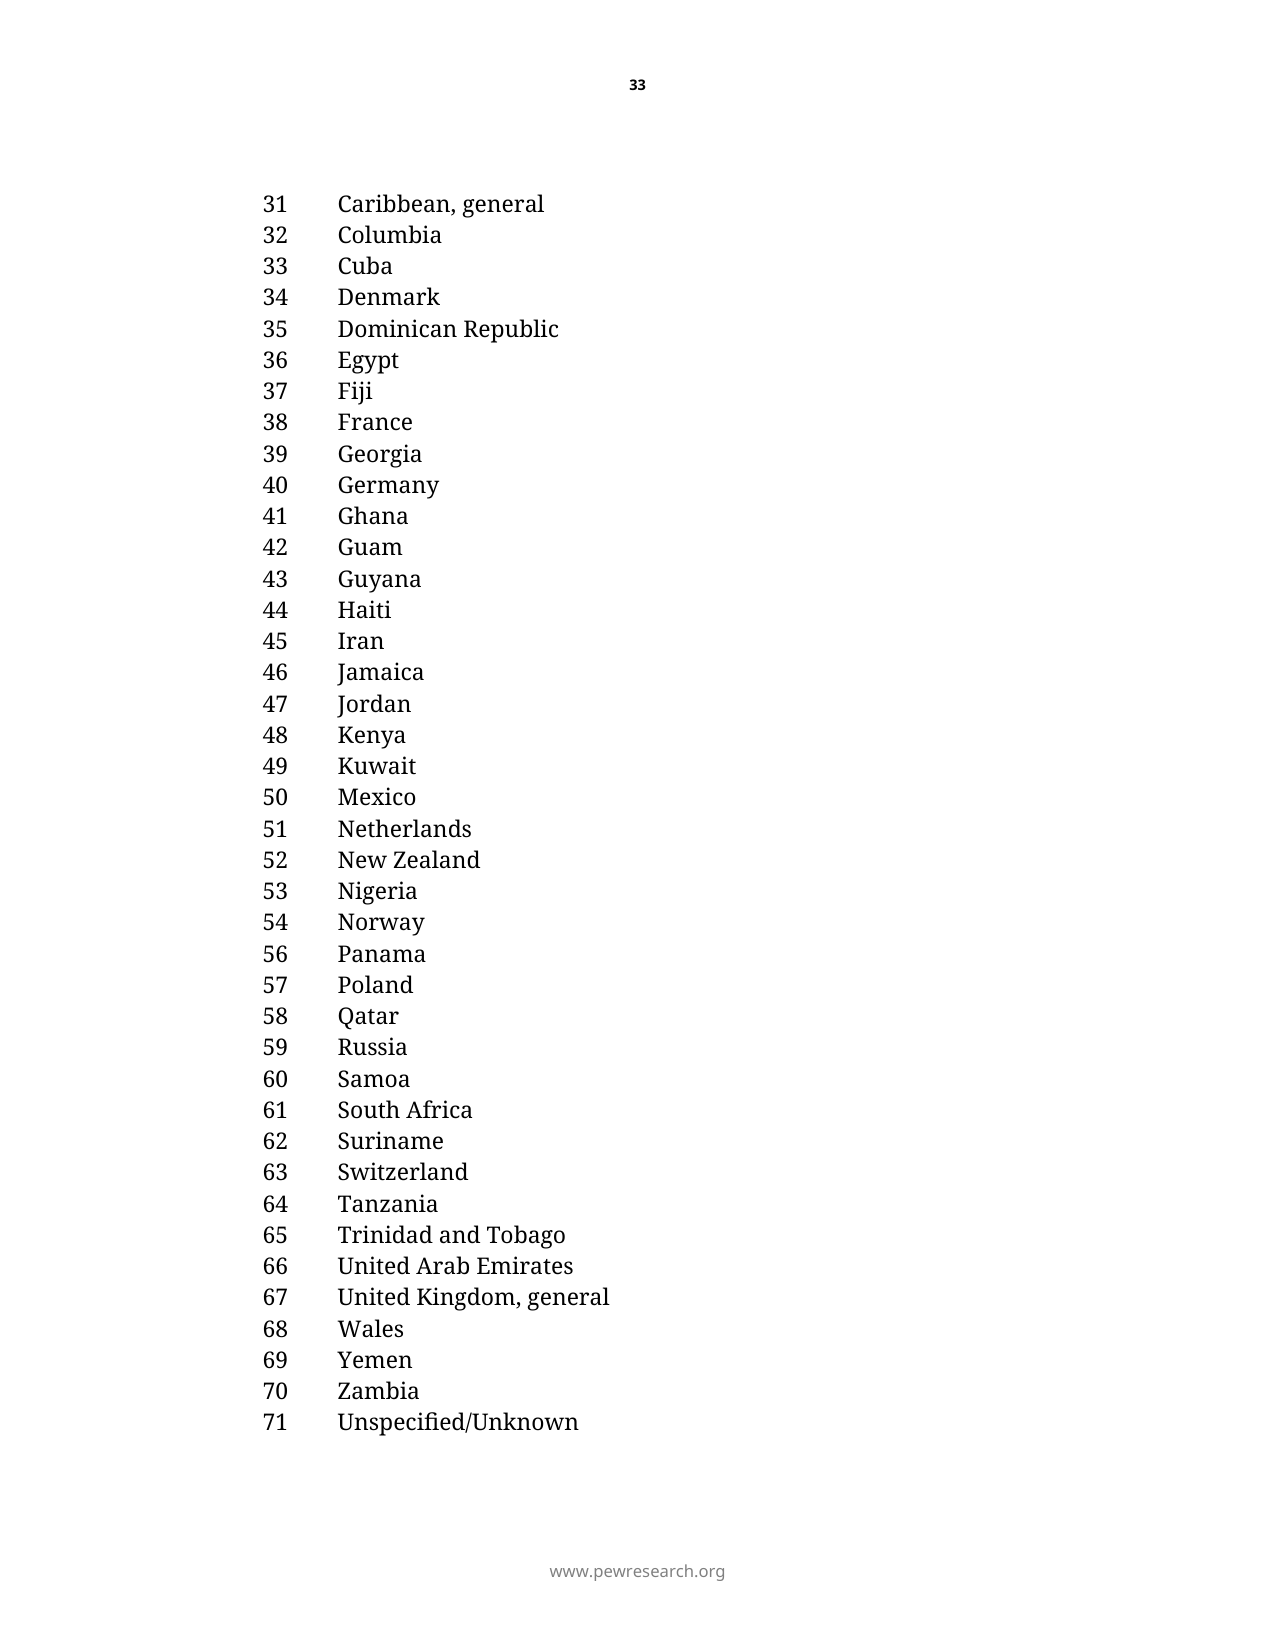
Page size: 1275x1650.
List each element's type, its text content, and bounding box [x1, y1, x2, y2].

text 61 South Africa [225, 1094, 1087, 1125]
text 59 Russia [225, 1031, 1087, 1062]
text 56 Panama [225, 937, 1087, 969]
text 65 Trinidad and Tobago [225, 1219, 1087, 1250]
text 34 Denmark [225, 281, 1087, 312]
text 42 Guam [225, 531, 1087, 562]
text 67 United Kingdom, general [225, 1281, 1087, 1312]
text 66 United Arab Emirates [225, 1250, 1087, 1281]
text 41 Ghana [225, 500, 1087, 531]
text 39 Georgia [225, 437, 1087, 469]
text 47 Jordan [225, 687, 1087, 719]
text 64 Tanzania [225, 1187, 1087, 1219]
text 58 Qatar [225, 1000, 1087, 1031]
text 31 Caribbean, general [225, 187, 1087, 219]
text 57 Poland [225, 969, 1087, 1000]
text 48 Kenya [225, 719, 1087, 750]
text 70 Zambia [225, 1375, 1087, 1406]
text 50 Mexico [225, 781, 1087, 812]
text 37 Fiji [225, 375, 1087, 406]
text 69 Yemen [225, 1344, 1087, 1375]
text 33 Cuba [225, 250, 1087, 281]
text 60 Samoa [225, 1062, 1087, 1094]
text 46 Jamaica [225, 656, 1087, 687]
text 54 Norway [225, 906, 1087, 937]
text 51 Netherlands [225, 812, 1087, 844]
text 68 Wales [225, 1312, 1087, 1344]
text 53 Nigeria [225, 875, 1087, 906]
text 71 Unspecified/Unknown [225, 1406, 1087, 1437]
text 49 Kuwait [225, 750, 1087, 781]
text 44 Haiti [225, 594, 1087, 625]
text 35 Dominican Republic [225, 312, 1087, 344]
text 36 Egypt [225, 344, 1087, 375]
text 43 Guyana [225, 562, 1087, 594]
text 62 Suriname [225, 1125, 1087, 1156]
text 63 Switzerland [225, 1156, 1087, 1187]
text 40 Germany [225, 469, 1087, 500]
text 52 New Zealand [225, 844, 1087, 875]
text 32 Columbia [225, 219, 1087, 250]
text 38 France [225, 406, 1087, 437]
text 45 Iran [225, 625, 1087, 656]
